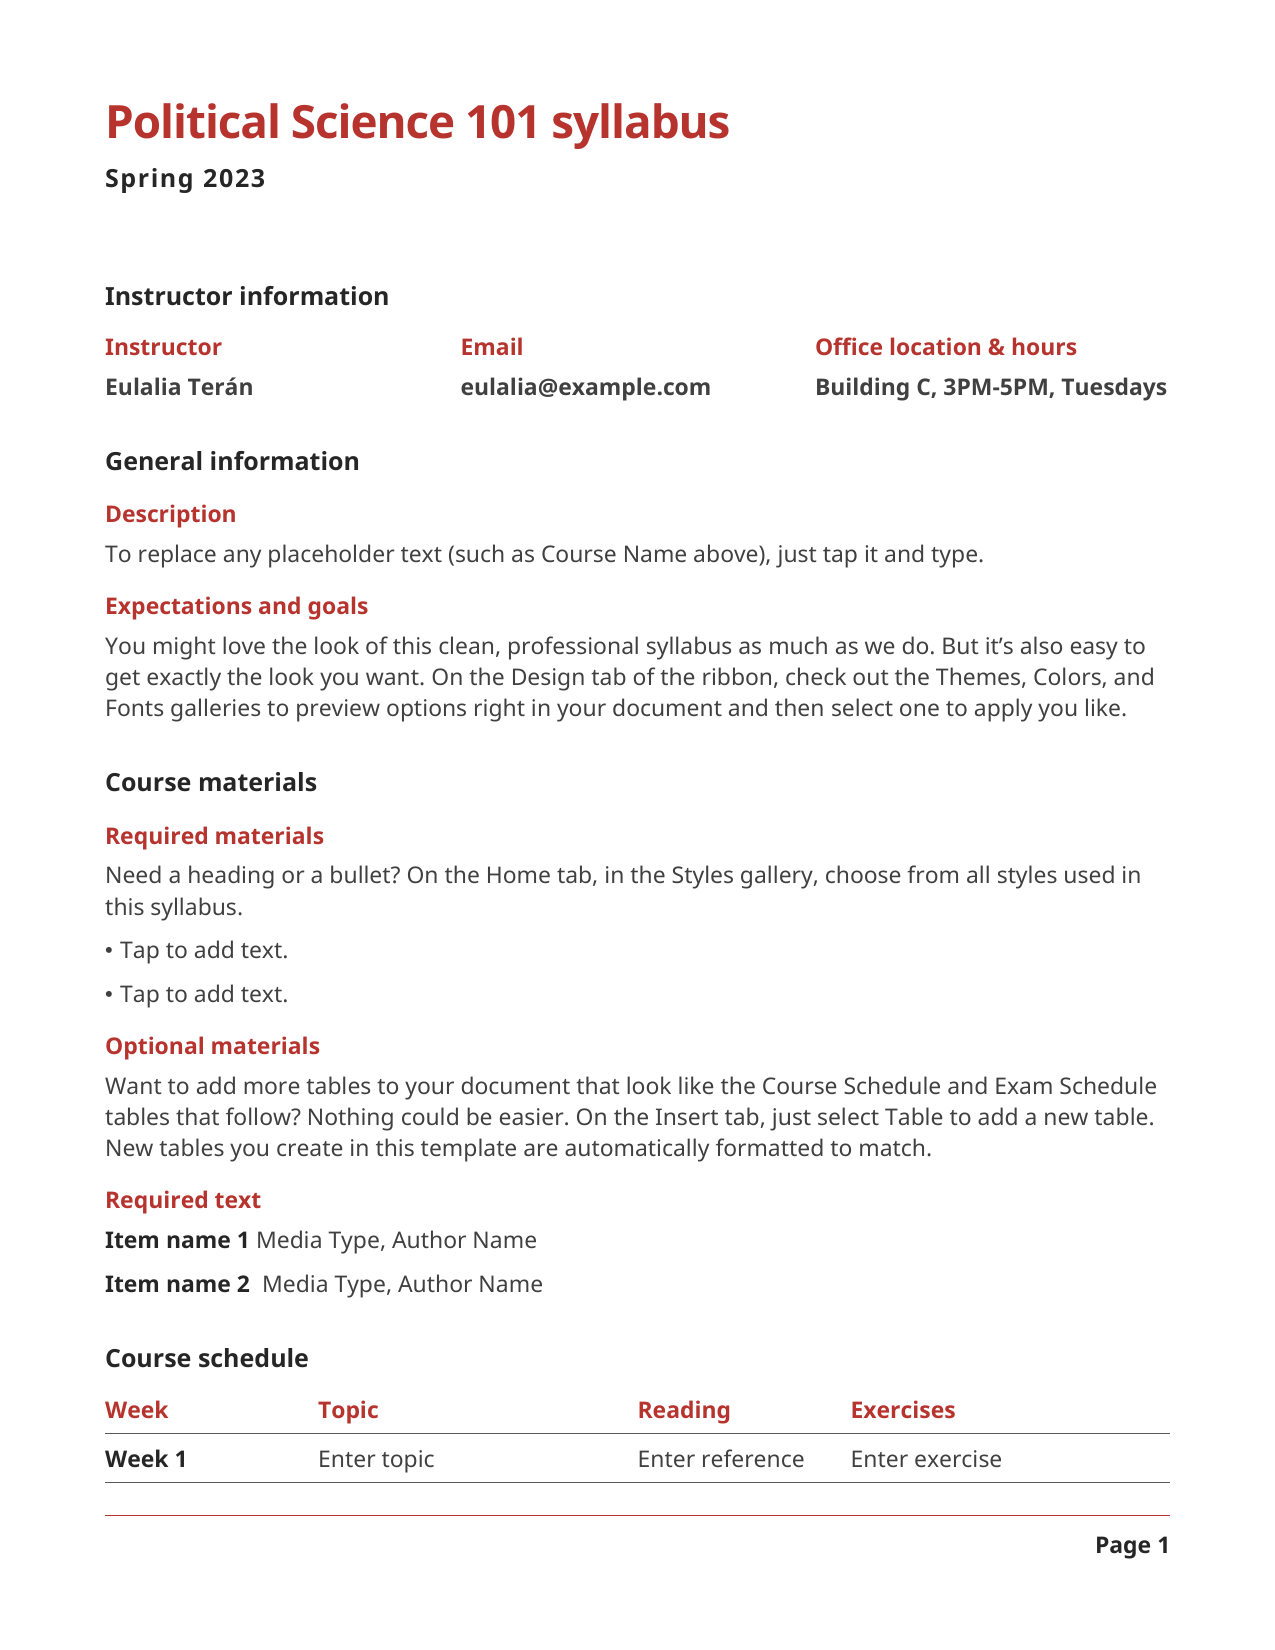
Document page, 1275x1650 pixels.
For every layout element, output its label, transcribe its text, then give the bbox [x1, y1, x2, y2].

table_header [318, 1394, 637, 1433]
table_header [105, 1394, 318, 1433]
text Item name 1 , [105, 1224, 1170, 1255]
text Item name 2 , [105, 1268, 1170, 1299]
table_cell [460, 371, 815, 402]
table_cell [850, 1434, 1170, 1482]
table_cell [105, 1434, 318, 1482]
table_header [460, 331, 815, 371]
table_header [815, 331, 1170, 371]
table_cell [815, 371, 1170, 402]
table_header [105, 331, 460, 371]
table_header [850, 1394, 1170, 1433]
table_cell [105, 371, 460, 402]
table_header [638, 1394, 850, 1433]
table_cell [318, 1434, 637, 1482]
table_cell [638, 1434, 850, 1482]
